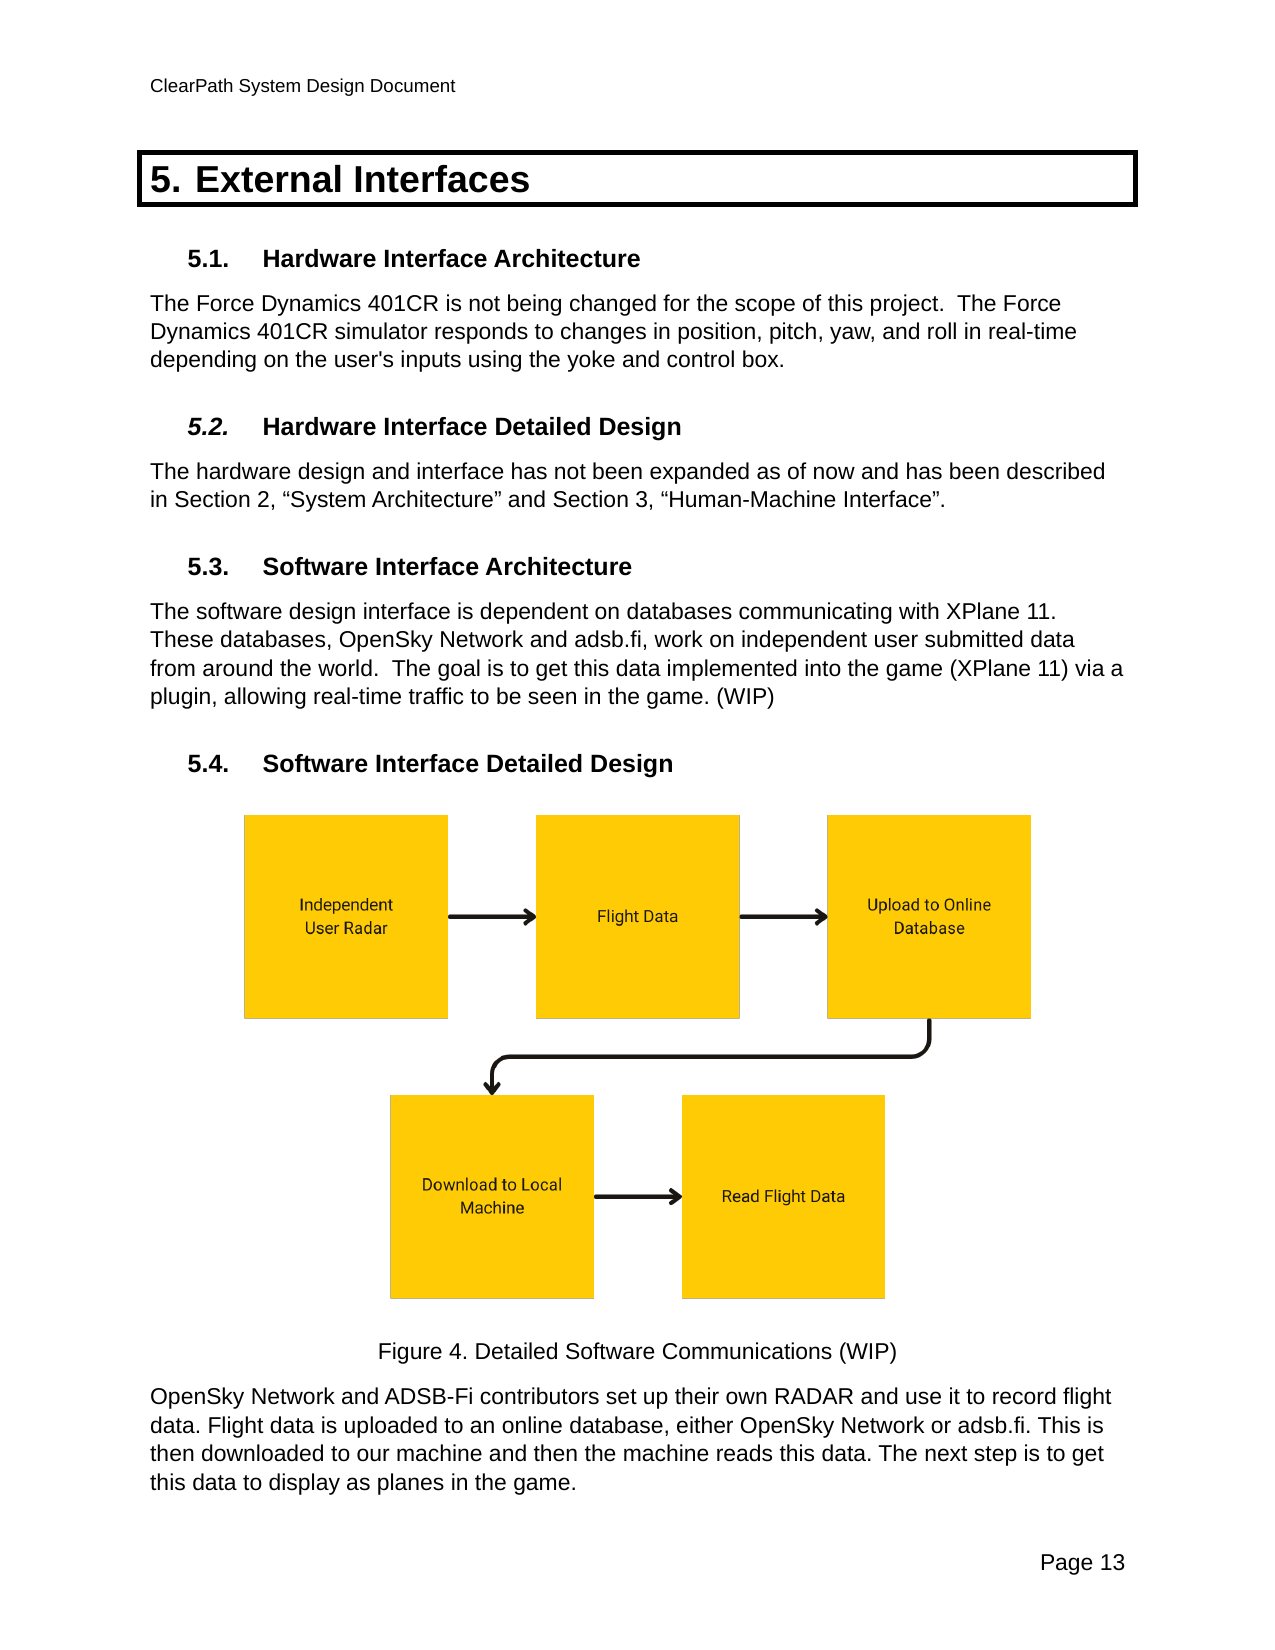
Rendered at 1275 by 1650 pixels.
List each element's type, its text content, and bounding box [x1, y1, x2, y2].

text OpenSky Network and ADSB-Fi contributors set up their own RADAR and use it to record flight data. Flight data is uploaded to an online database, either OpenSky Network or adsb.fi. This is then downloaded to our machine and then the machine reads this data. The next step is to get this data to display as planes in the game. [150, 1383, 1125, 1495]
subtitle Software Interface Detailed Design [187, 749, 1125, 778]
text The software design interface is dependent on databases communicating with XPlane 11. These databases, OpenSky Network and adsb.fi, work on independent user submitted data from around the world. The goal is to get this data implemented into the game (XPlane 11) via a plugin, allowing real-time traffic to be seen in the game. (WIP) [150, 598, 1125, 709]
subtitle Hardware Interface Architecture [187, 244, 1125, 273]
text The hardware design and interface has not been expanded as of now and has been described in Section 2, “System Architecture” and Section 3, “Human-Machine Interface”. [150, 458, 1125, 513]
subtitle External Interfaces [142, 155, 1133, 202]
text The Force Dynamics 401CR is not being changed for the scope of this project. The Force Dynamics 401CR simulator responds to changes in position, pitch, yaw, and roll in real-time depending on the user's inputs using the yoke and control box. [150, 289, 1125, 373]
subtitle Hardware Interface Detailed Design [187, 412, 1125, 441]
subtitle Software Interface Architecture [187, 552, 1125, 581]
text Figure 4. Detailed Software Communications (WIP) [150, 1338, 1125, 1364]
picture [207, 794, 1068, 1320]
